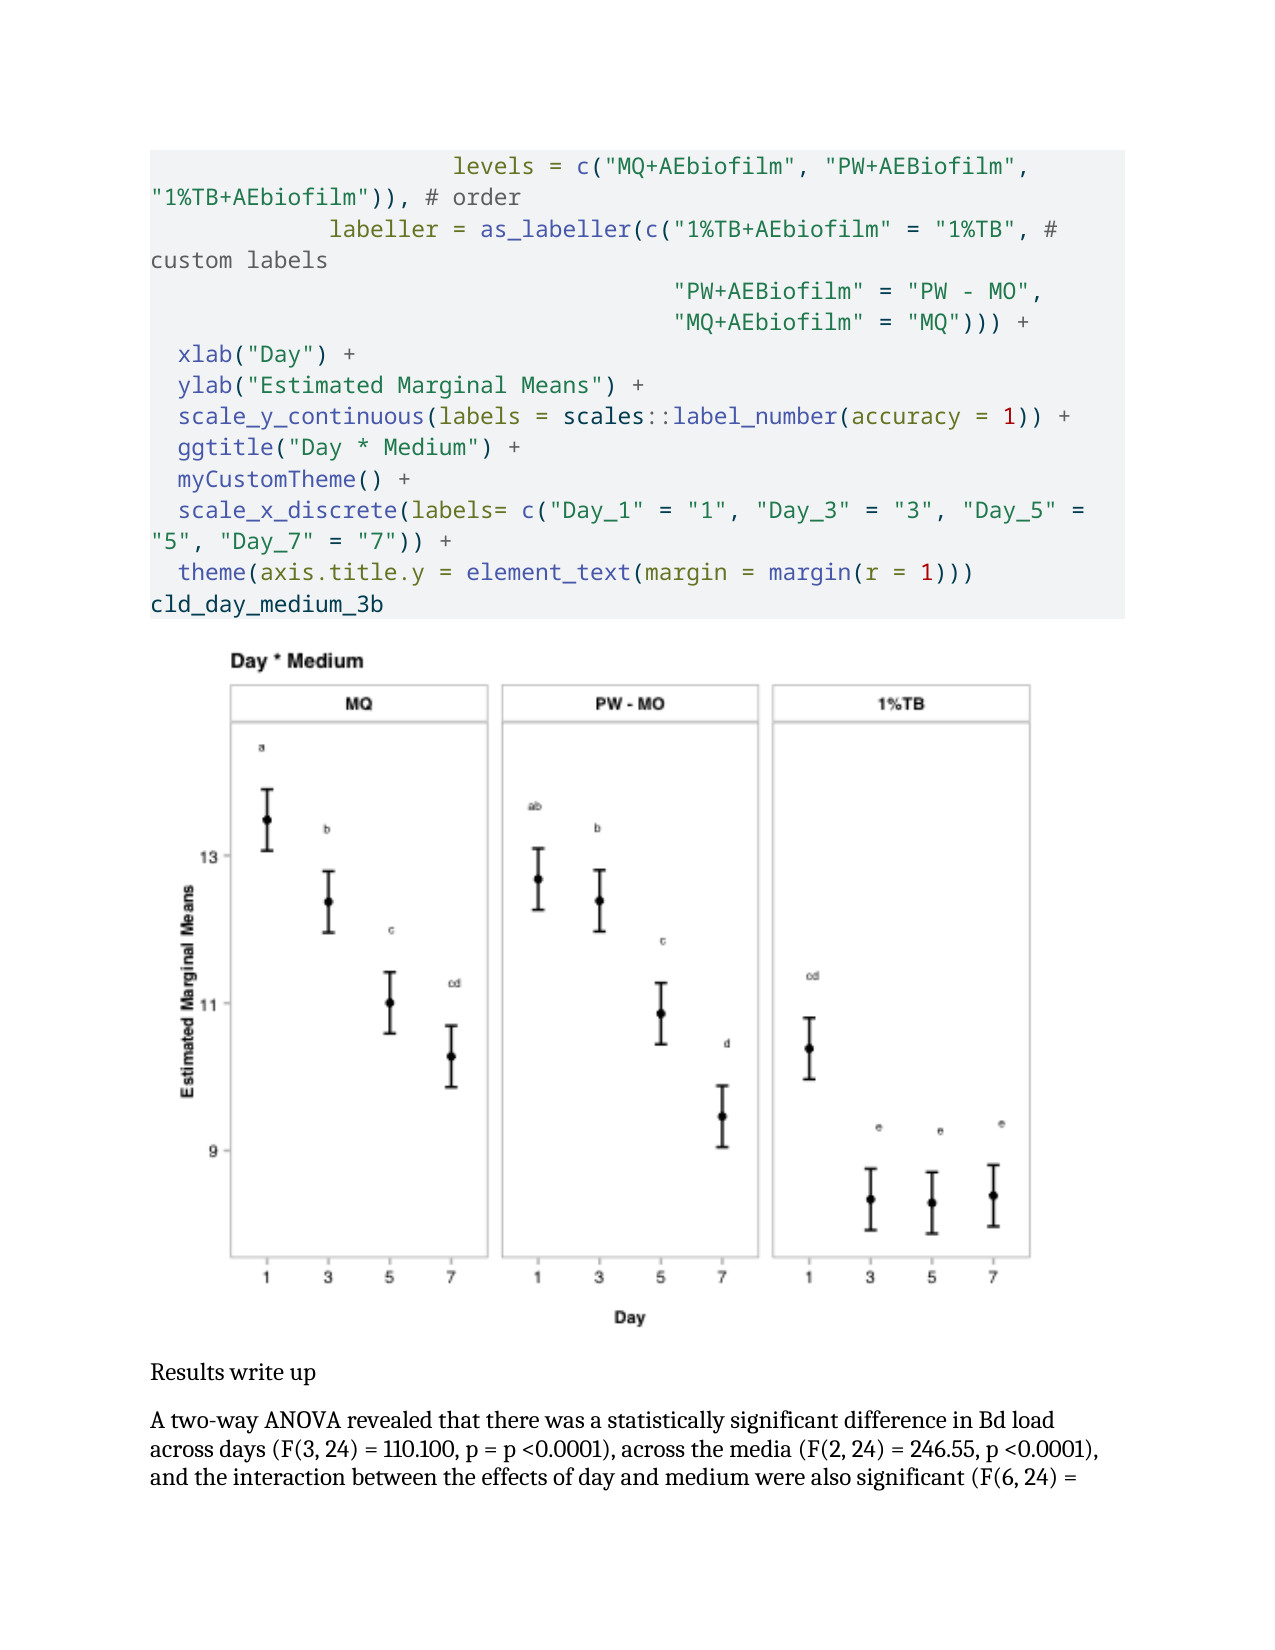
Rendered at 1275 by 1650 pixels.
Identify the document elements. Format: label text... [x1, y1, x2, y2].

picture [168, 639, 1044, 1340]
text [150, 1406, 1125, 1492]
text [150, 150, 1125, 619]
text Results write up [150, 1358, 1125, 1387]
